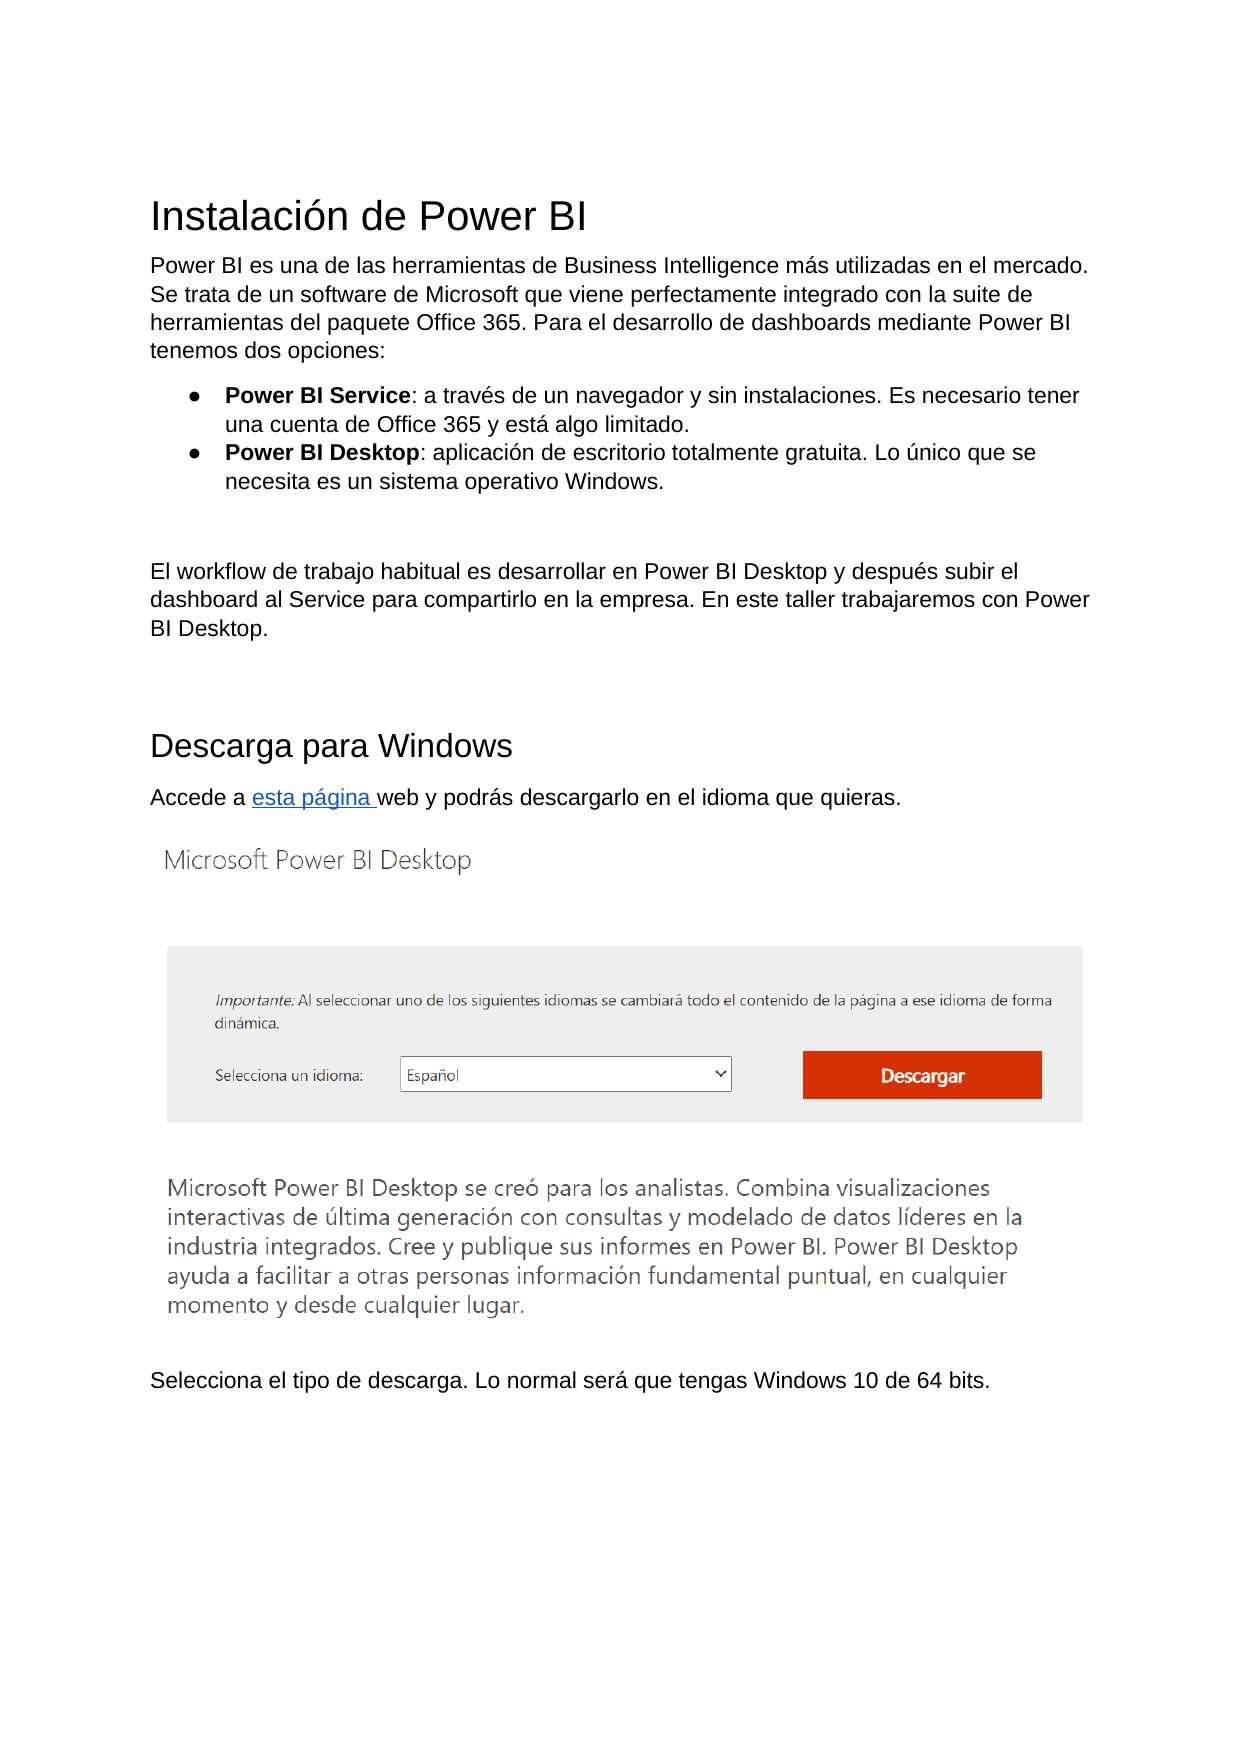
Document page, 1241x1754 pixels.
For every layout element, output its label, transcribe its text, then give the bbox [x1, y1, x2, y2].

text Accede a esta página web y podrás descargarlo en el idioma que quieras. [150, 784, 1090, 810]
list Power BI Desktop: aplicación de escritorio totalmente gratuita. Lo único que se necesita es un sistema operativo Windows. [187, 439, 1090, 494]
text Selecciona el tipo de descarga. Lo normal será que tengas Windows 10 de 64 bits. [150, 1367, 1090, 1393]
list Power BI Service: a través de un navegador y sin instalaciones. Es necesario tener una cuenta de Office 365 y está algo limitado. [187, 382, 1090, 437]
picture [150, 814, 1091, 1333]
text Power BI es una de las herramientas de Business Intelligence más utilizadas en el mercado. Se trata de un software de Microsoft que viene perfectamente integrado con la suite de herramientas del paquete Office 365. Para el desarrollo de dashboards mediante Power BI tenemos dos opciones: [150, 252, 1090, 364]
subtitle Descarga para Windows [150, 726, 1090, 764]
subtitle Instalación de Power BI [150, 192, 1090, 239]
text El workflow de trabajo habitual es desarrollar en Power BI Desktop y después subir el dashboard al Service para compartirlo en la empresa. En este taller trabajaremos con Power BI Desktop. [150, 558, 1090, 641]
